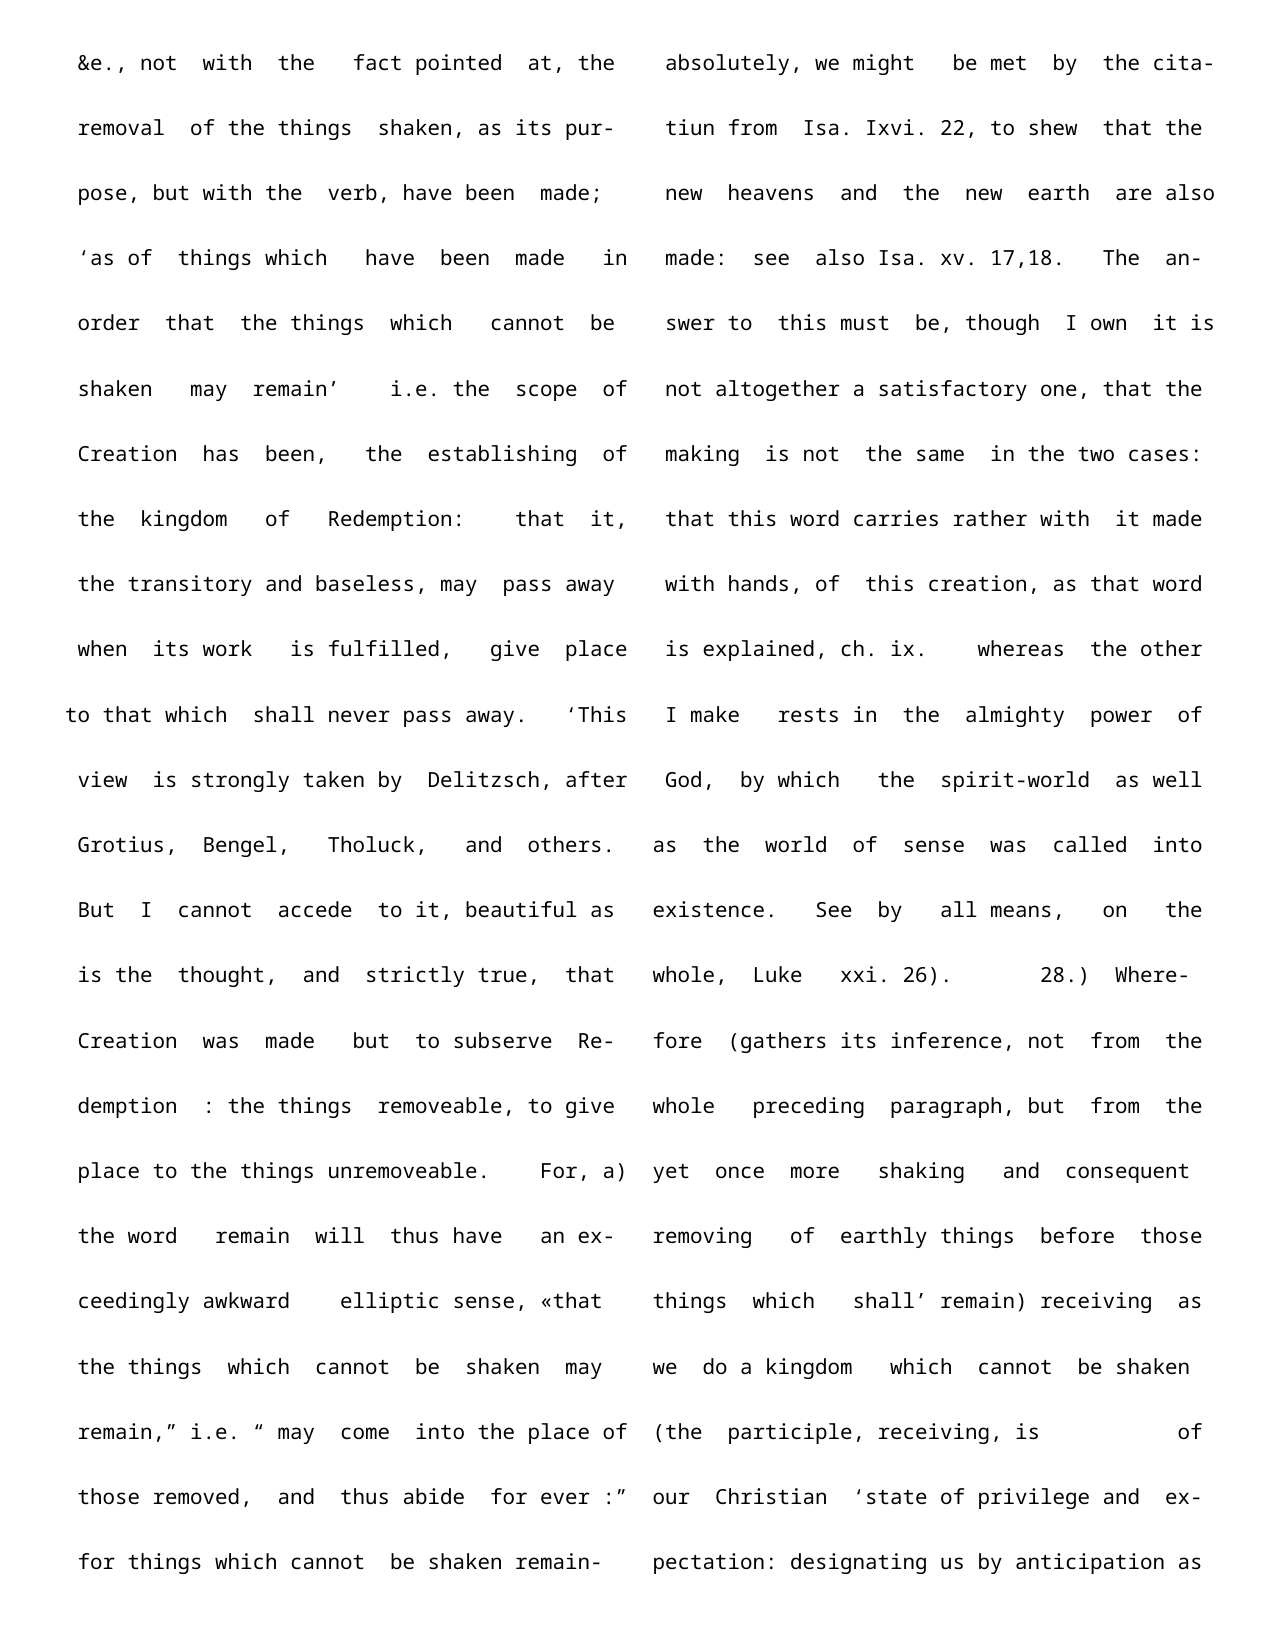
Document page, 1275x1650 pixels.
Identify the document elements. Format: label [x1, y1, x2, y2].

text [15, 15, 1260, 1608]
